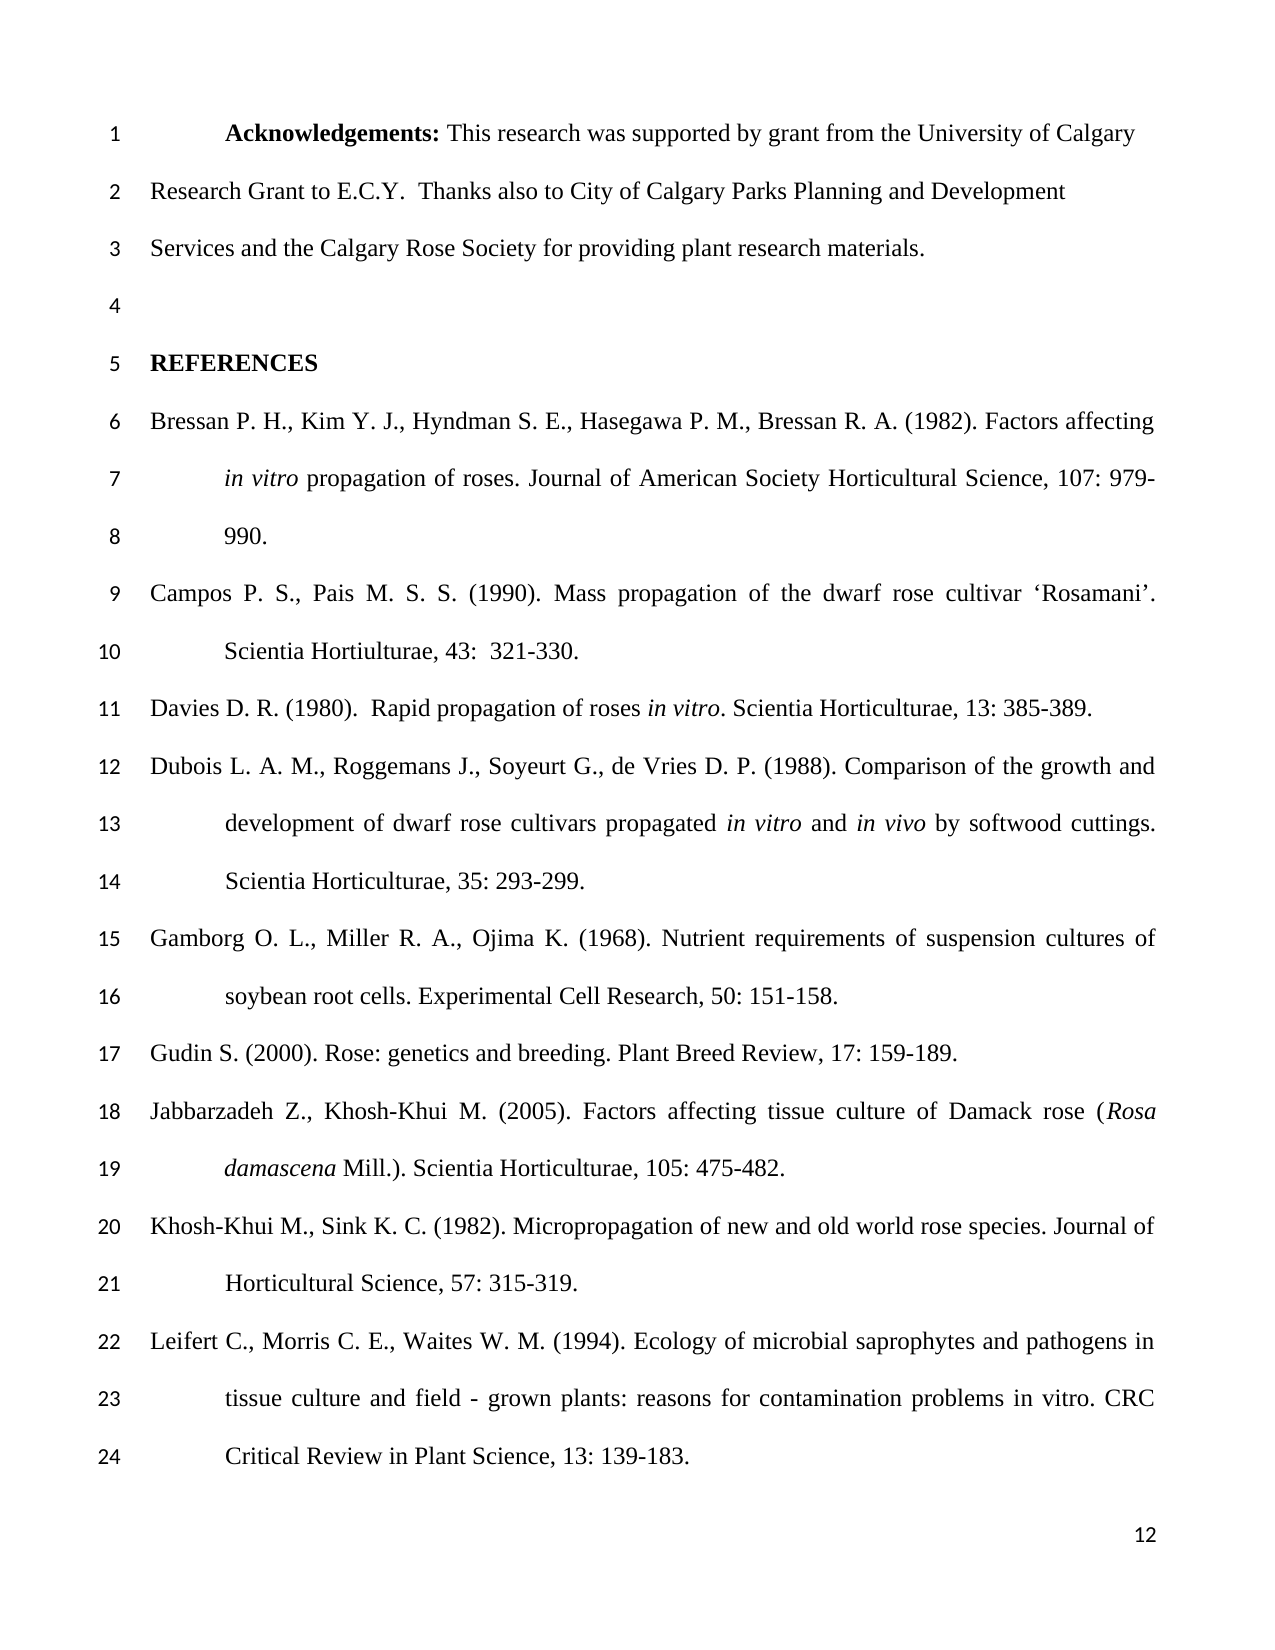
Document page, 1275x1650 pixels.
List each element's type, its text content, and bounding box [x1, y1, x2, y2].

text Khosh-Khui M., Sink K. C. (1982). Micropropagation of new and old world rose species. Journal of Horticultural Science, 57: 315-319. [150, 1211, 1156, 1297]
text Davies D. R. (1980). Rapid propagation of roses in vitro. Scientia Horticulturae, 13: 385-389. [150, 693, 1156, 722]
text REFERENCES [150, 348, 1156, 377]
text Campos P. S., Pais M. S. S. (1990). Mass propagation of the dwarf rose cultivar ‘Rosamani’. Scientia Hortiulturae, 43: 321-330. [150, 578, 1156, 665]
text Bressan P. H., Kim Y. J., Hyndman S. E., Hasegawa P. M., Bressan R. A. (1982). Factors affecting in vitro propagation of roses. Journal of American Society Horticultural Science, 107: 979-990. [150, 406, 1156, 550]
text Dubois L. A. M., Roggemans J., Soyeurt G., de Vries D. P. (1988). Comparison of the growth and development of dwarf rose cultivars propagated in vitro and in vivo by softwood cuttings. Scientia Horticulturae, 35: 293-299. [150, 751, 1156, 895]
text Jabbarzadeh Z., Khosh-Khui M. (2005). Factors affecting tissue culture of Damack rose (Rosa damascena Mill.). Scientia Horticulturae, 105: 475-482. [150, 1096, 1156, 1182]
text Gamborg O. L., Miller R. A., Ojima K. (1968). Nutrient requirements of suspension cultures of soybean root cells. Experimental Cell Research, 50: 151-158. [150, 923, 1156, 1010]
text Leifert C., Morris C. E., Waites W. M. (1994). Ecology of microbial saprophytes and pathogens in tissue culture and field - grown plants: reasons for contamination problems in vitro. CRC Critical Review in Plant Science, 13: 139-183. [150, 1326, 1156, 1470]
text Acknowledgements: This research was supported by grant from the University of Calgary Research Grant to E.C.Y. Thanks also to City of Calgary Parks Planning and Development Services and the Calgary Rose Society for providing plant research materials. [150, 118, 1156, 262]
text Gudin S. (2000). Rose: genetics and breeding. Plant Breed Review, 17: 159-189. [150, 1038, 1156, 1067]
